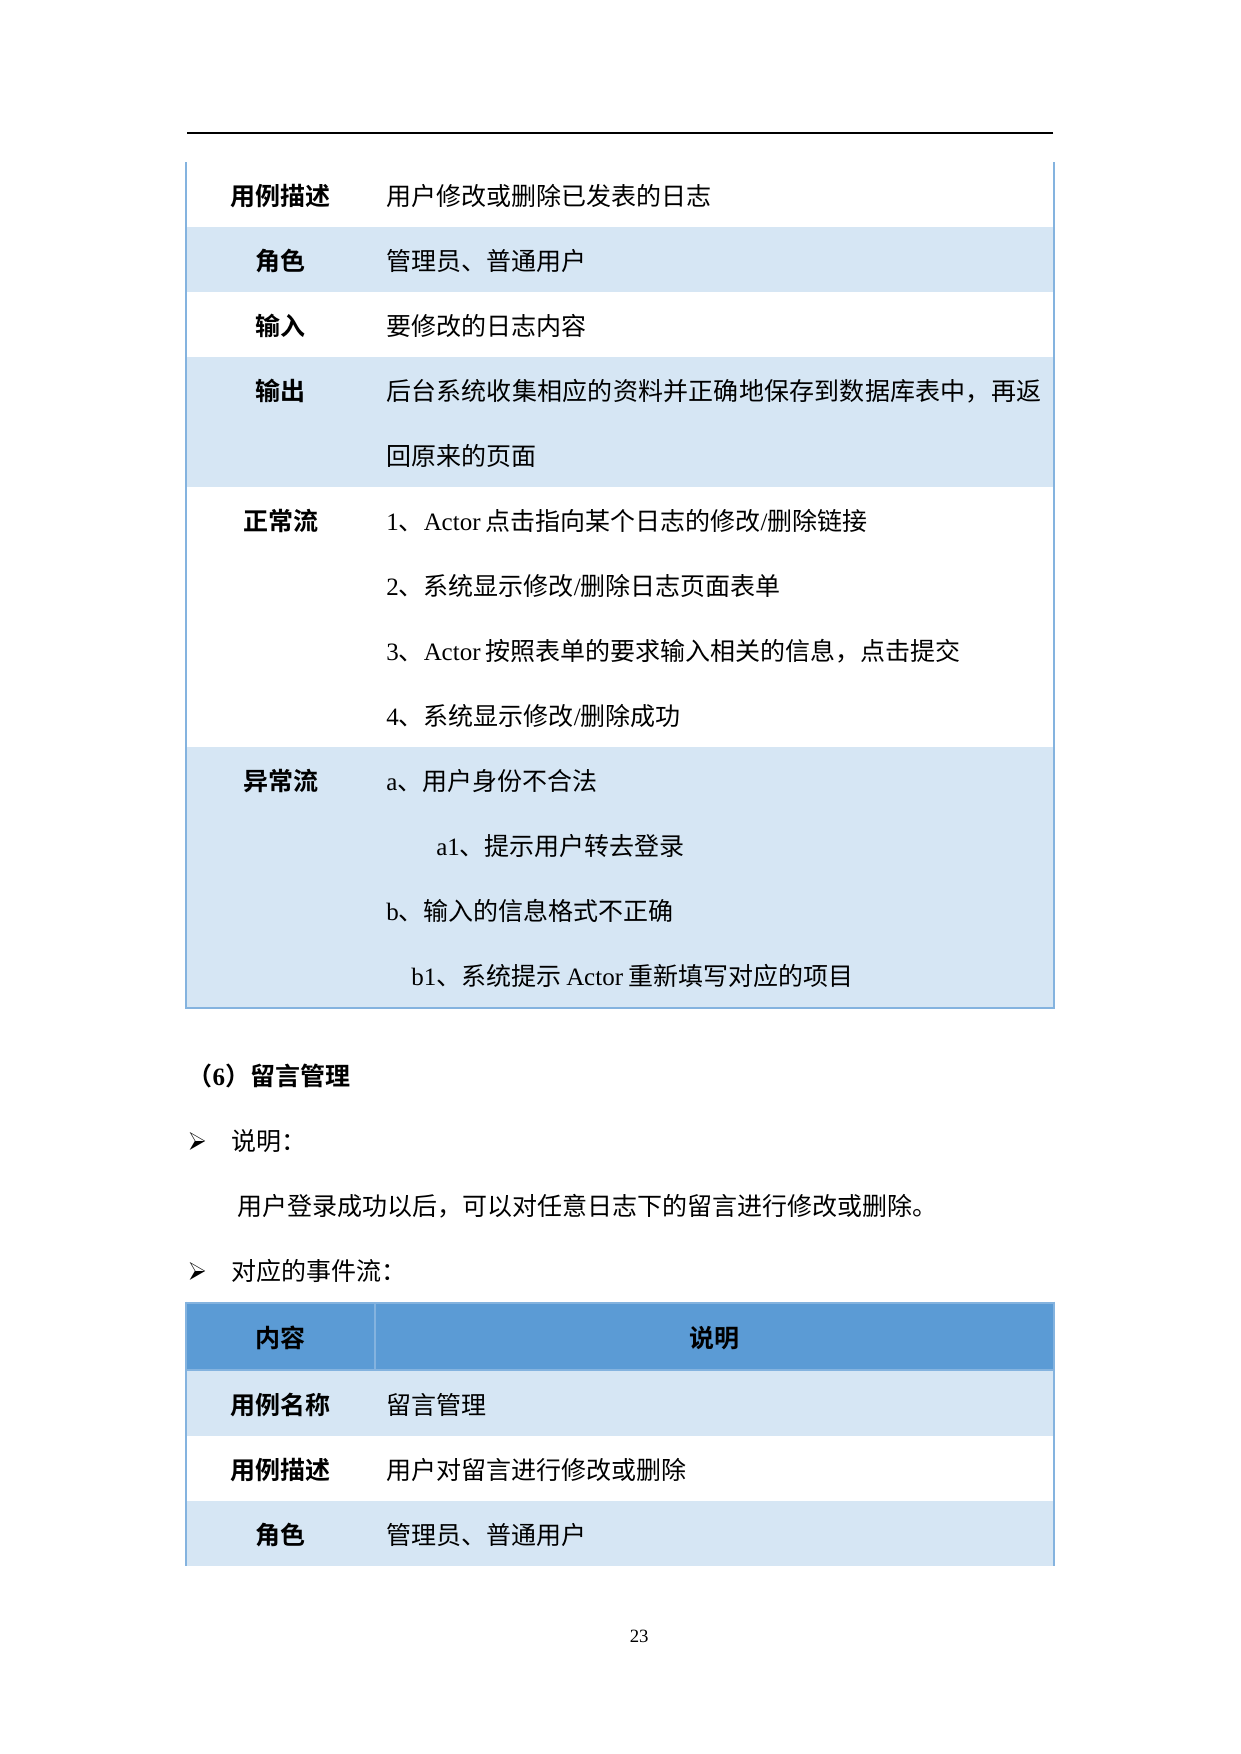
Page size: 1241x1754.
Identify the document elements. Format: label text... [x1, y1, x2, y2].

table_cell 用例名称 [187, 1371, 375, 1436]
table_cell 留言管理 [375, 1371, 1053, 1436]
list 说明： [187, 1107, 1053, 1172]
list 对应的事件流： [187, 1237, 1053, 1302]
text 用户登录成功以后，可以对任意日志下的留言进行修改或删除。 [187, 1172, 1053, 1237]
table_cell 正常流 [187, 487, 375, 747]
table_header 内容 [187, 1304, 374, 1369]
text （6）留言管理 [187, 1042, 1053, 1107]
table_cell 用例描述 [187, 1436, 375, 1501]
table_cell 管理员、普通用户 [375, 1501, 1053, 1566]
table_cell 管理员、普通用户 [375, 227, 1053, 292]
table_cell 用户修改或删除已发表的日志 [375, 162, 1053, 227]
table_cell 1、Actor点击指向某个日志的修改/删除链接 2、系统显示修改/删除日志页面表单 3、Actor按照表单的要求输入相关的信息，点击提交 4、系统显示修改/删除成功 [375, 487, 1053, 747]
table_cell 输出 [187, 357, 375, 487]
table_cell 角色 [187, 227, 375, 292]
table_cell 异常流 [187, 747, 375, 1007]
table_cell 后台系统收集相应的资料并正确地保存到数据库表中，再返回原来的页面 [375, 357, 1053, 487]
table_cell 角色 [187, 1501, 375, 1566]
table_cell a、用户身份不合法 a1、提示用户转去登录 b、输入的信息格式不正确 b1、系统提示Actor重新填写对应的项目 [375, 747, 1053, 1007]
table_cell 要修改的日志内容 [375, 292, 1053, 357]
table_cell 输入 [187, 292, 375, 357]
table_cell 用例描述 [187, 162, 375, 227]
table_cell 用户对留言进行修改或删除 [375, 1436, 1053, 1501]
table_header 说明 [376, 1304, 1053, 1369]
